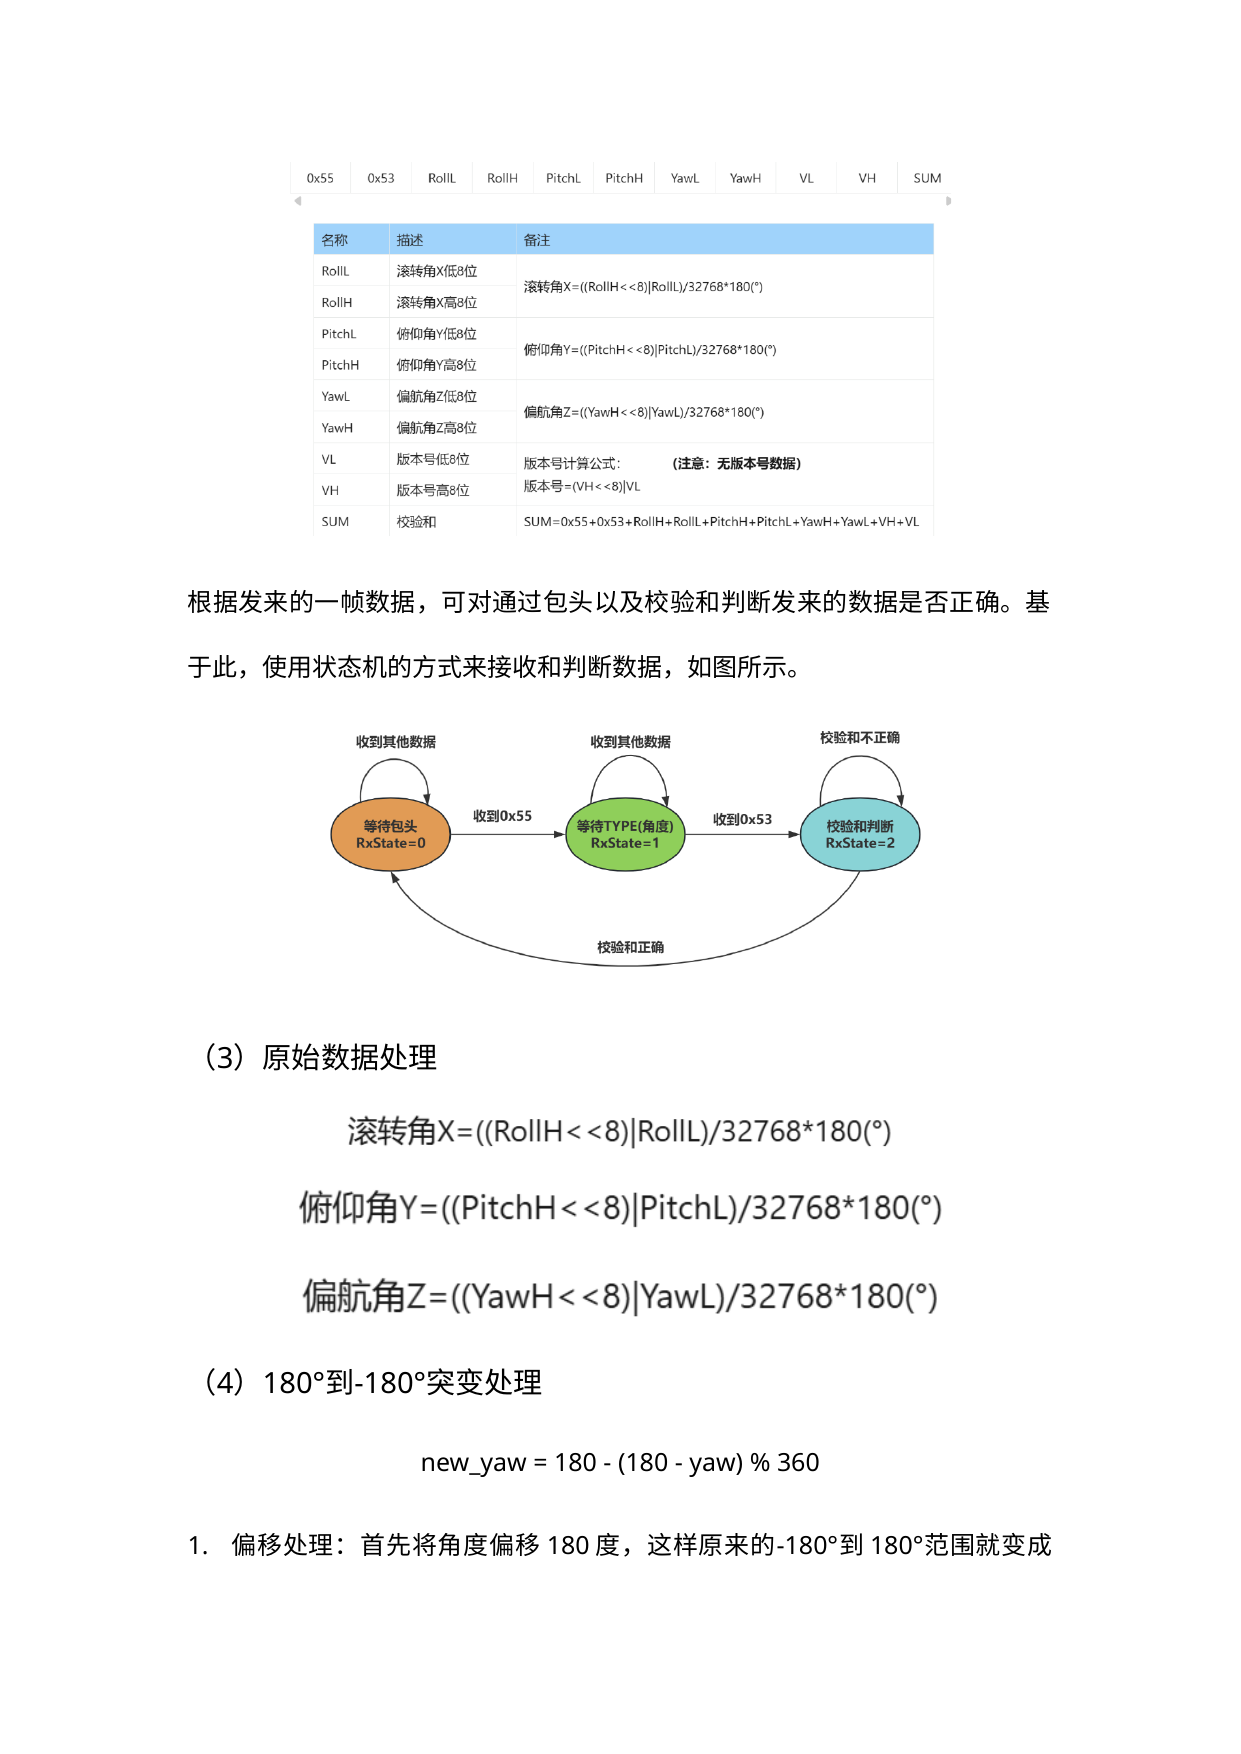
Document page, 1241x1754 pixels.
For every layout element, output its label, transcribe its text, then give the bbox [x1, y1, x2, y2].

picture [288, 162, 952, 536]
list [187, 1511, 1053, 1576]
text new_yaw = 180 - (180 - yaw) % 360 [187, 1429, 1053, 1494]
text 根据发来的一帧数据，可对通过包头以及校验和判断发来的数据是否正确。基于此，使用状态机的方式来接收和判断数据，如图所示。 [187, 568, 1053, 698]
picture [309, 714, 931, 977]
picture [293, 1185, 947, 1239]
picture [340, 1104, 901, 1159]
text （4）180°到-180°突变处理 [187, 1348, 1053, 1413]
picture [299, 1267, 941, 1330]
text （3）原始数据处理 [187, 1023, 1053, 1088]
